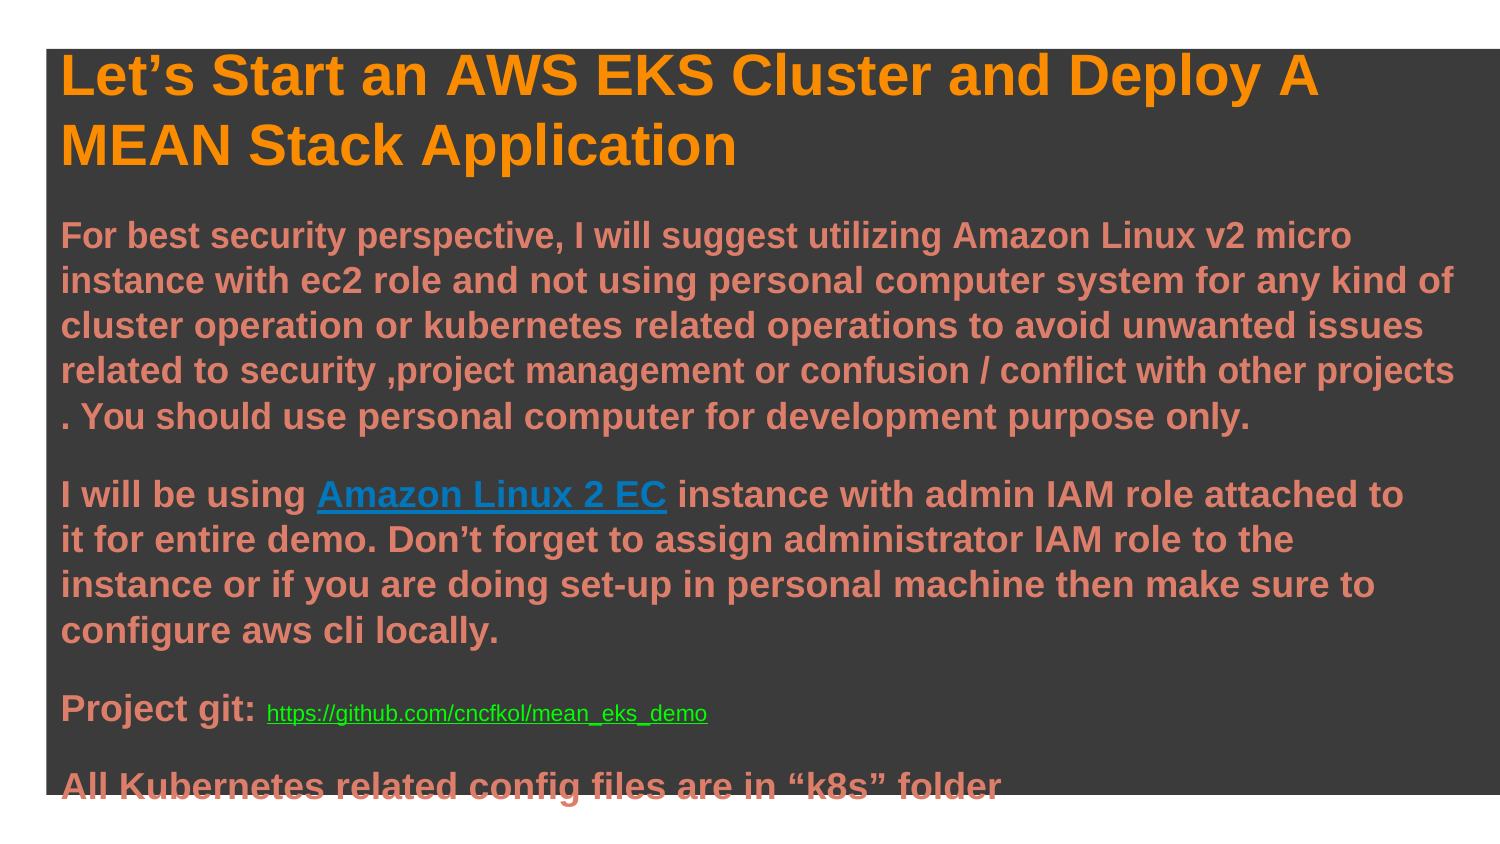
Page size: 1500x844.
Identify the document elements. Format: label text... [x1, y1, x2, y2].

subtitle For best security perspective, I will suggest utilizing Amazon Linux v2 micro instance with ec2 role and not using personal computer system for any kind of cluster operation or kubernetes related operations to avoid unwanted issues related to security ,project management or confusion / conﬂict with other projects . You should use personal computer for development purpose only. [60, 213, 1462, 437]
subtitle Let’s Start an AWS EKS Cluster and Deploy A MEAN Stack Application [60, 40, 1403, 178]
text Project git: https://github.com/cncfkol/mean_eks_demo [60, 686, 1500, 729]
subtitle All Kubernetes related conﬁg ﬁles are in “k8s” folder [60, 764, 1500, 807]
text I will be using Amazon Linux 2 EC instance with admin IAM role attached to it for entire demo. Don’t forget to assign administrator IAM role to the instance or if you are doing set-up in personal machine then make sure to conﬁgure aws cli locally. [60, 472, 1426, 651]
